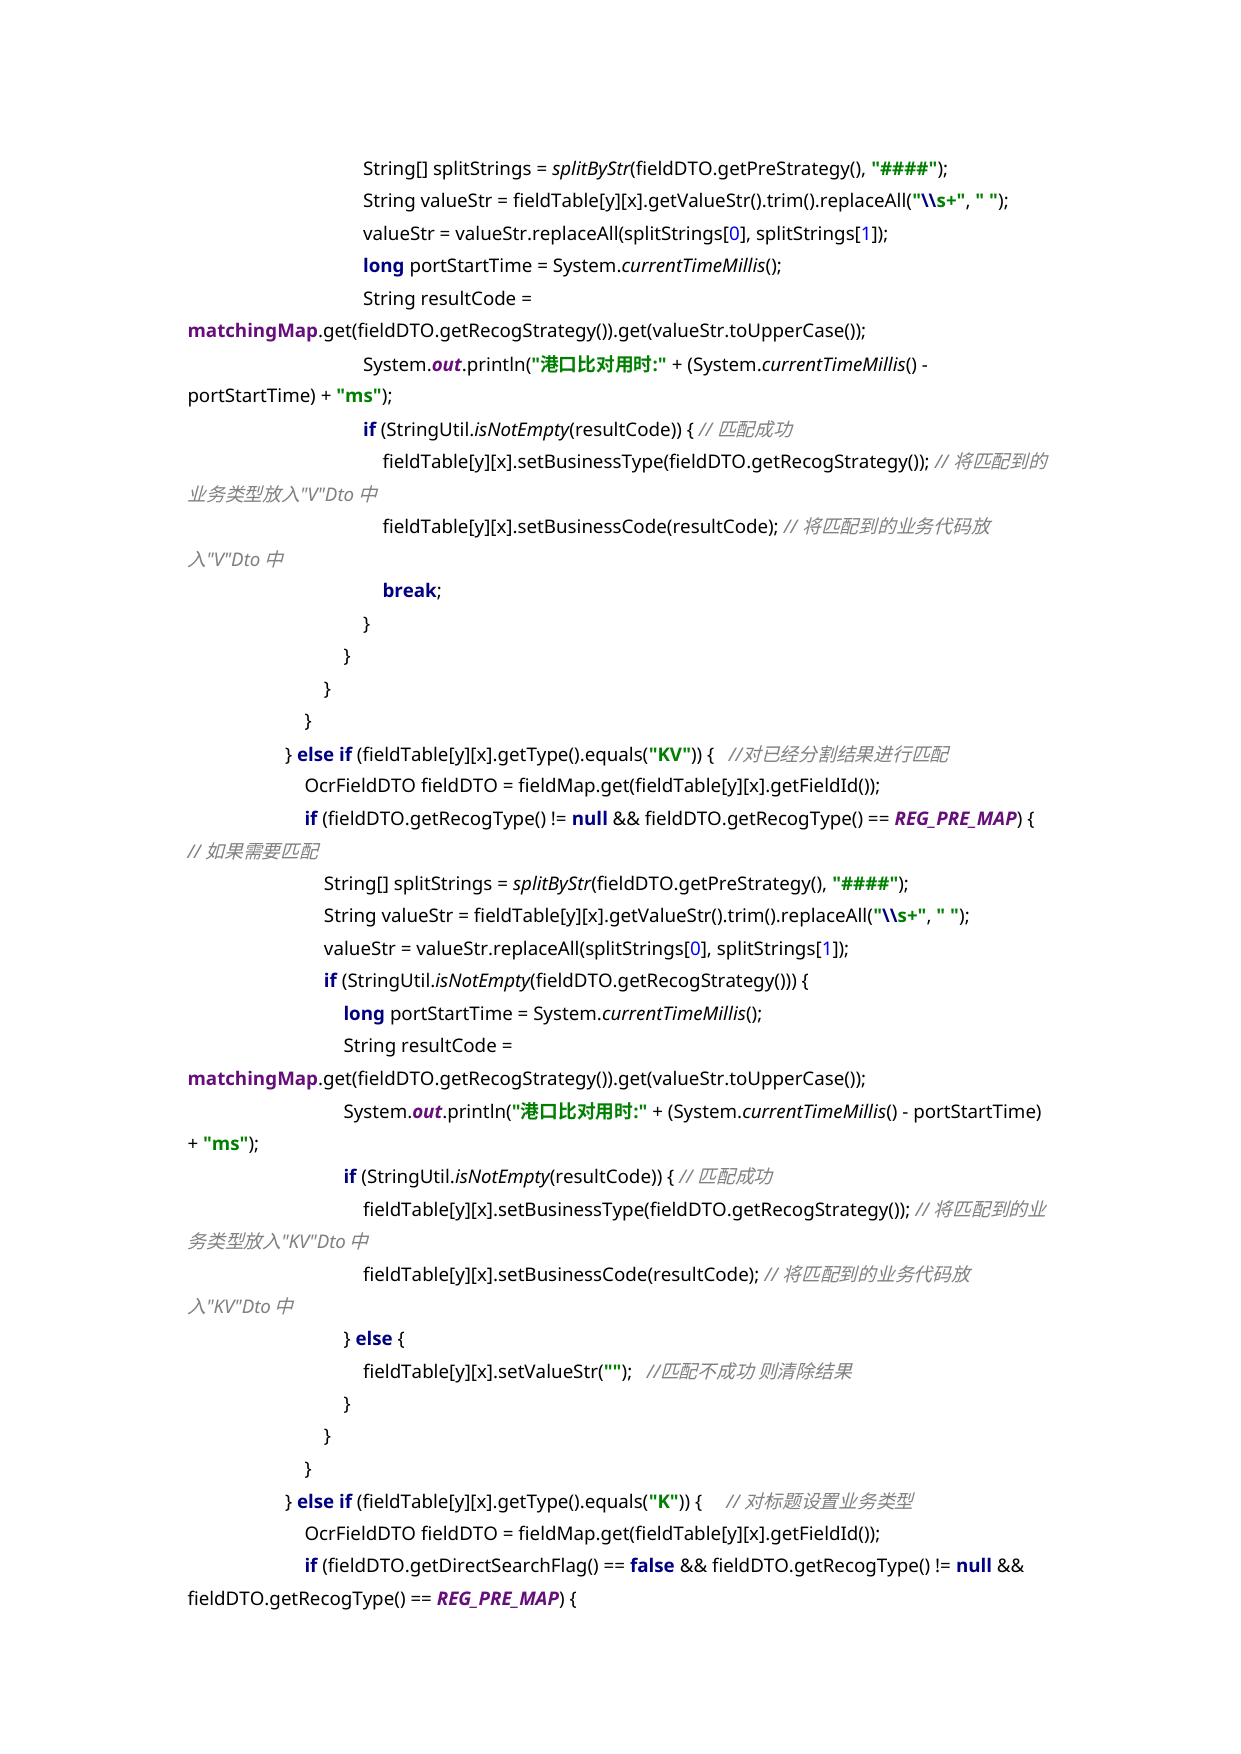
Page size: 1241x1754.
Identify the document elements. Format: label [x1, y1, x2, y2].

text [187, 152, 1053, 1614]
